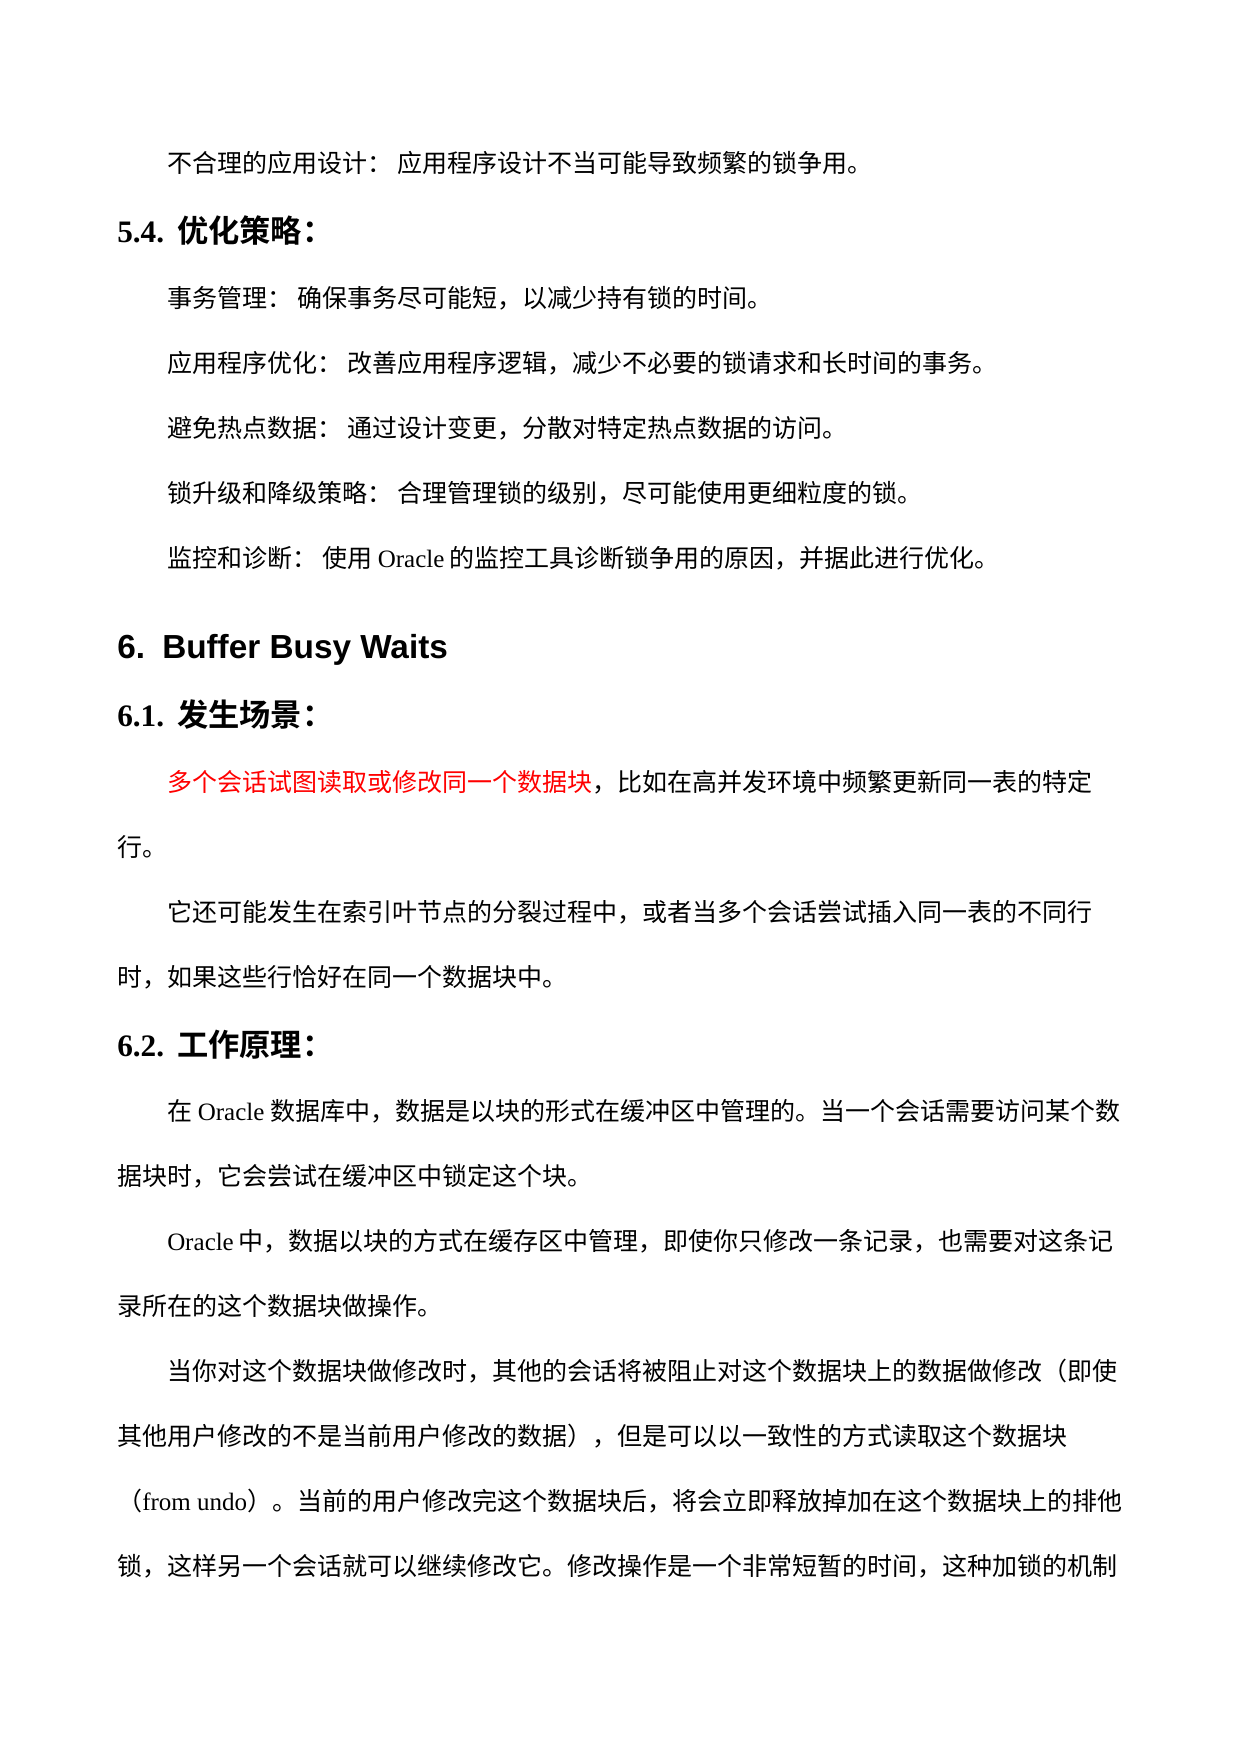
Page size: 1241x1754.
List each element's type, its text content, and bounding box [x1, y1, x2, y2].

text 应用程序优化： 改善应用程序逻辑，减少不必要的锁请求和长时间的事务。 [117, 329, 1123, 394]
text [117, 1347, 1123, 1607]
text 多个会话试图读取或修改同一个数据块，比如在高并发环境中频繁更新同一表的特定行。 [117, 758, 1123, 888]
text 它还可能发生在索引叶节点的分裂过程中，或者当多个会话尝试插入同一表的不同行时，如果这些行恰好在同一个数据块中。 [117, 888, 1123, 1018]
text Oracle中，数据以块的方式在缓存区中管理，即使你只修改一条记录，也需要对这条记录所在的这个数据块做操作。 [117, 1217, 1123, 1347]
text 不合理的应用设计： 应用程序设计不当可能导致频繁的锁争用。 [117, 129, 1123, 194]
subtitle Buffer Busy Waits [117, 614, 1123, 679]
subtitle 发生场景： [117, 691, 1123, 756]
text 锁升级和降级策略： 合理管理锁的级别，尽可能使用更细粒度的锁。 [117, 459, 1123, 524]
text 避免热点数据： 通过设计变更，分散对特定热点数据的访问。 [117, 394, 1123, 459]
subtitle 优化策略： [117, 197, 1123, 262]
subtitle 工作原理： [117, 1020, 1123, 1085]
text 在 Oracle 数据库中，数据是以块的形式在缓冲区中管理的。当一个会话需要访问某个数据块时，它会尝试在缓冲区中锁定这个块。 [117, 1087, 1123, 1217]
text 监控和诊断： 使用Oracle的监控工具诊断锁争用的原因，并据此进行优化。 [117, 524, 1123, 589]
text 事务管理： 确保事务尽可能短，以减少持有锁的时间。 [117, 264, 1123, 329]
